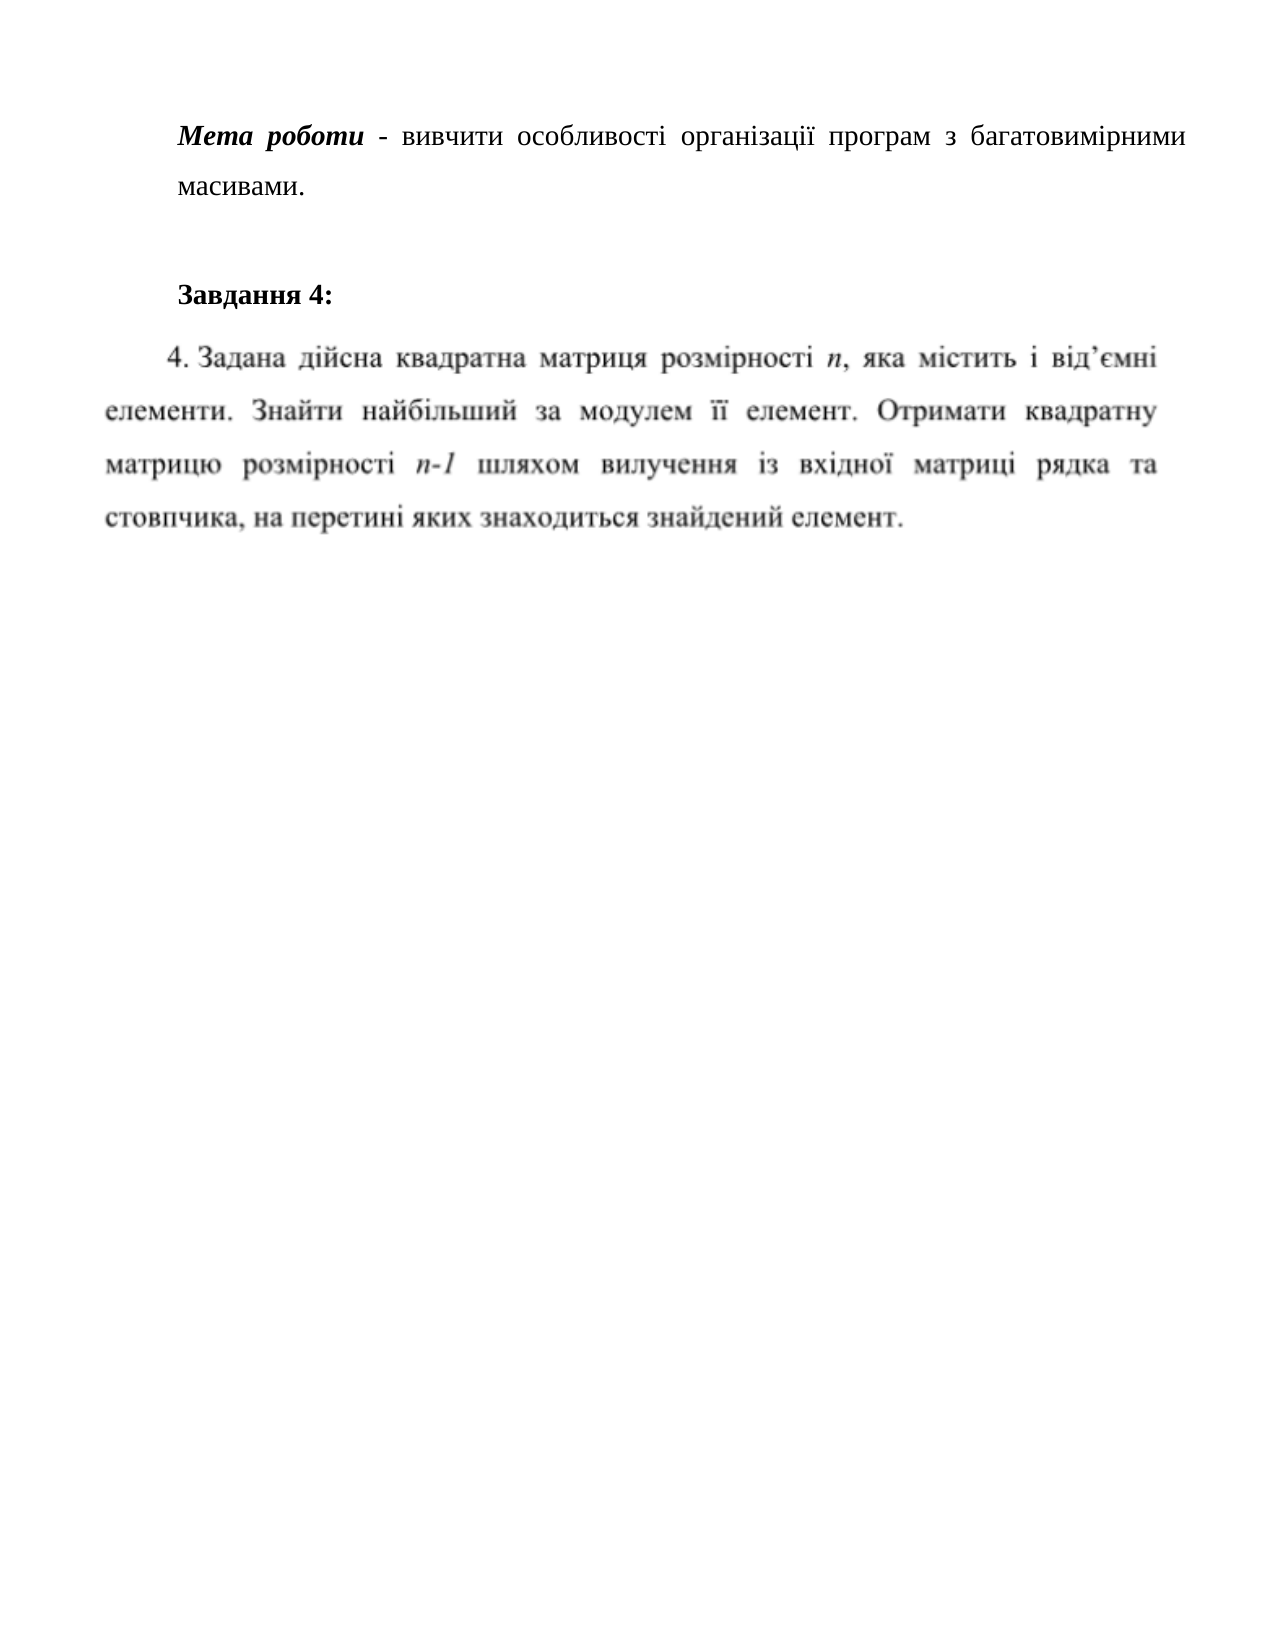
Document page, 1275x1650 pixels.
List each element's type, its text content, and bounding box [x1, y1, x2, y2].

picture [87, 339, 1168, 541]
text Завдання 4: [177, 277, 1186, 311]
text Мета роботи - вивчити особливості організації програм з багатовимірними масивами. [177, 118, 1186, 202]
